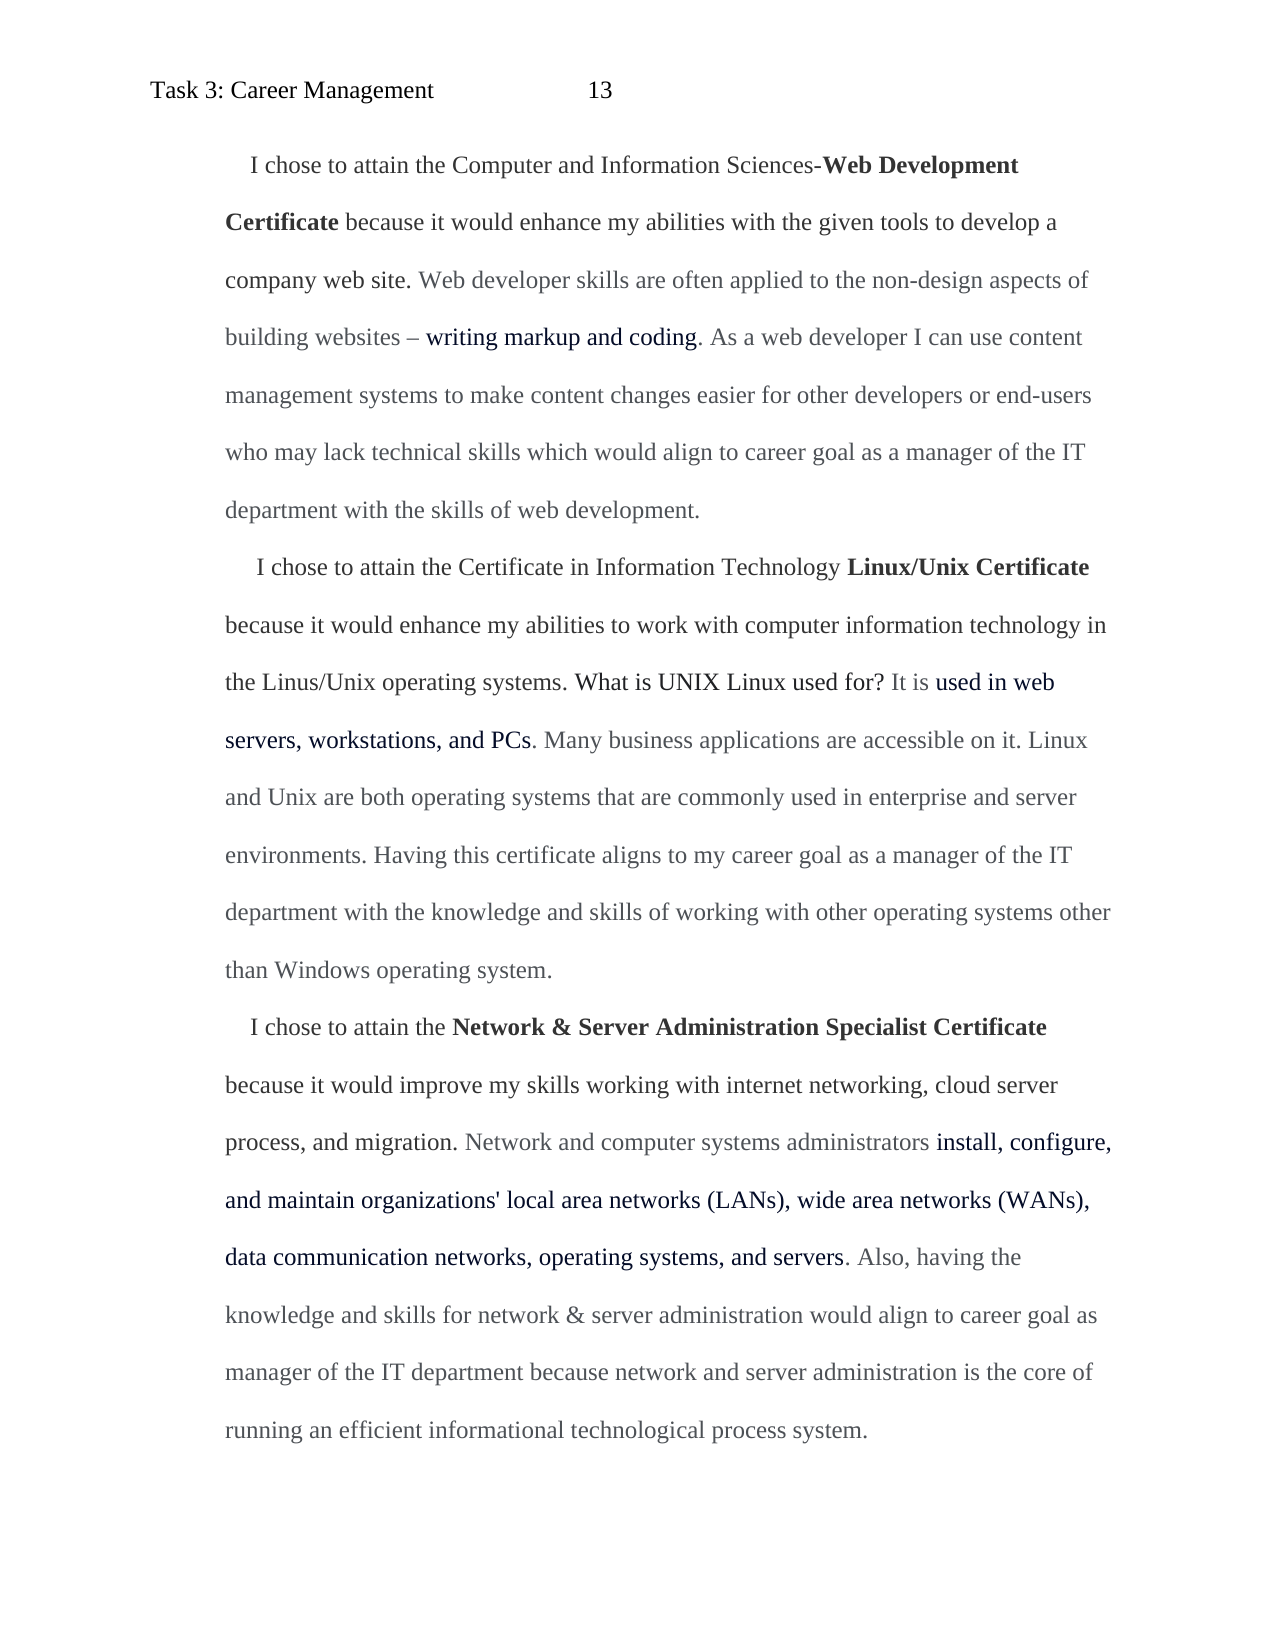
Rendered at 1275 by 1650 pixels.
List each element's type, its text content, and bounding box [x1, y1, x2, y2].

text I chose to attain the Computer and Information Sciences-Web Development Certificate because it would enhance my abilities with the given tools to develop a company web site. Web developer skills are often applied to the non-design aspects of building websites – writing markup and coding. As a web developer I can use content management systems to make content changes easier for other developers or end-users who may lack technical skills which would align to career goal as a manager of the IT department with the skills of web development. [225, 150, 1125, 524]
text I chose to attain the Network & Server Administration Specialist Certificate because it would improve my skills working with internet networking, cloud server process, and migration. Network and computer systems administrators install, configure, and maintain organizations' local area networks (LANs), wide area networks (WANs), data communication networks, operating systems, and servers. Also, having the knowledge and skills for network & server administration would align to career goal as manager of the IT department because network and server administration is the core of running an efficient informational technological process system. [225, 1012, 1125, 1444]
text I chose to attain the Certificate in Information Technology Linux/Unix Certificate because it would enhance my abilities to work with computer information technology in the Linus/Unix operating systems. What is UNIX Linux used for? It is used in web servers, workstations, and PCs. Many business applications are accessible on it. Linux and Unix are both operating systems that are commonly used in enterprise and server environments. Having this certificate aligns to my career goal as a manager of the IT department with the knowledge and skills of working with other operating systems other than Windows operating system. [225, 552, 1125, 984]
